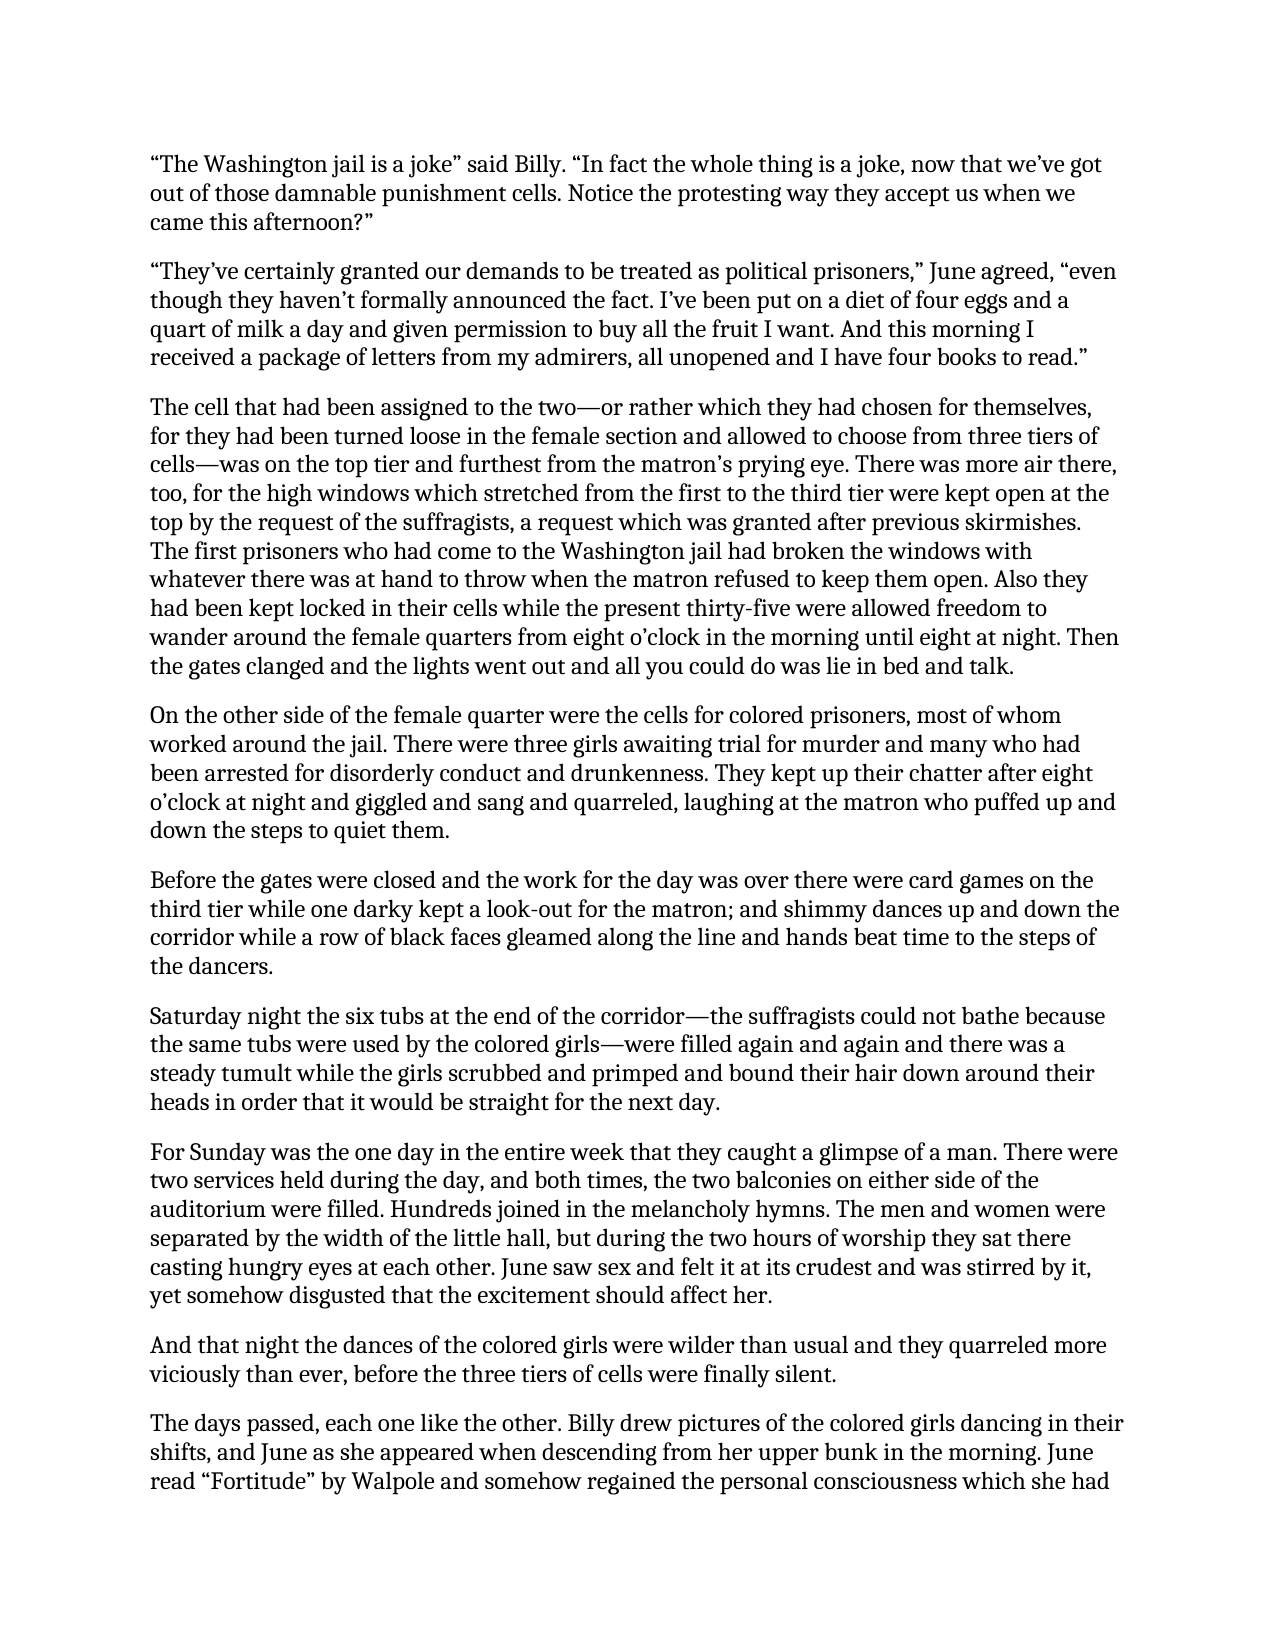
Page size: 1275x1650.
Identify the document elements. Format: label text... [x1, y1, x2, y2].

text “The Washington jail is a joke” said Billy. “In fact the whole thing is a joke, now that we’ve got out of those damnable punishment cells. Notice the protesting way they accept us when we came this afternoon?” [150, 150, 1125, 236]
text And that night the dances of the colored girls were wilder than usual and they quarreled more viciously than ever, before the three tiers of cells were finally silent. [150, 1331, 1125, 1388]
text Saturday night the six tubs at the end of the corridor—the suffragists could not bathe because the same tubs were used by the colored girls—were filled again and again and there was a steady tumult while the girls scrubbed and primped and bound their hair down around their heads in order that it would be straight for the next day. [150, 1002, 1125, 1117]
text Before the gates were closed and the work for the day was over there were card games on the third tier while one darky kept a look-out for the matron; and shimmy dances up and down the corridor while a row of black faces gleamed along the line and hands beat time to the steps of the dancers. [150, 866, 1125, 981]
text On the other side of the female quarter were the cells for colored prisoners, most of whom worked around the jail. There were three girls awaiting trial for murder and many who had been arrested for disorderly conduct and drunkenness. They kept up their chatter after eight o’clock at night and giggled and sang and quarreled, laughing at the matron who puffed up and down the steps to quiet them. [150, 701, 1125, 845]
text For Sunday was the one day in the entire week that they caught a glimpse of a man. There were two services held during the day, and both times, the two balconies on either side of the auditorium were filled. Hundreds joined in the melancholy hymns. The men and women were separated by the width of the little hall, but during the two hours of worship they sat there casting hungry eyes at each other. June saw sex and felt it at its crudest and was stirred by it, yet somehow disgusted that the excitement should affect her. [150, 1137, 1125, 1310]
text “They’ve certainly granted our demands to be treated as political prisoners,” June agreed, “even though they haven’t formally announced the fact. I’ve been put on a diet of four eggs and a quart of milk a day and given permission to buy all the fruit I want. And this morning I received a package of letters from my admirers, all unopened and I have four books to read.” [150, 257, 1125, 372]
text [150, 1409, 1125, 1495]
text The cell that had been assigned to the two—or rather which they had chosen for themselves, for they had been turned loose in the female section and allowed to choose from three tiers of cells—was on the top tier and furthest from the matron’s prying eye. There was more air there, too, for the high windows which stretched from the first to the third tier were kept open at the top by the request of the suffragists, a request which was granted after previous skirmishes. The first prisoners who had come to the Washington jail had broken the windows with whatever there was at hand to throw when the matron refused to keep them open. Also they had been kept locked in their cells while the present thirty-five were allowed freedom to wander around the female quarters from eight o’clock in the morning until eight at night. Then the gates clanged and the lights went out and all you could do was lie in bed and talk. [150, 393, 1125, 680]
